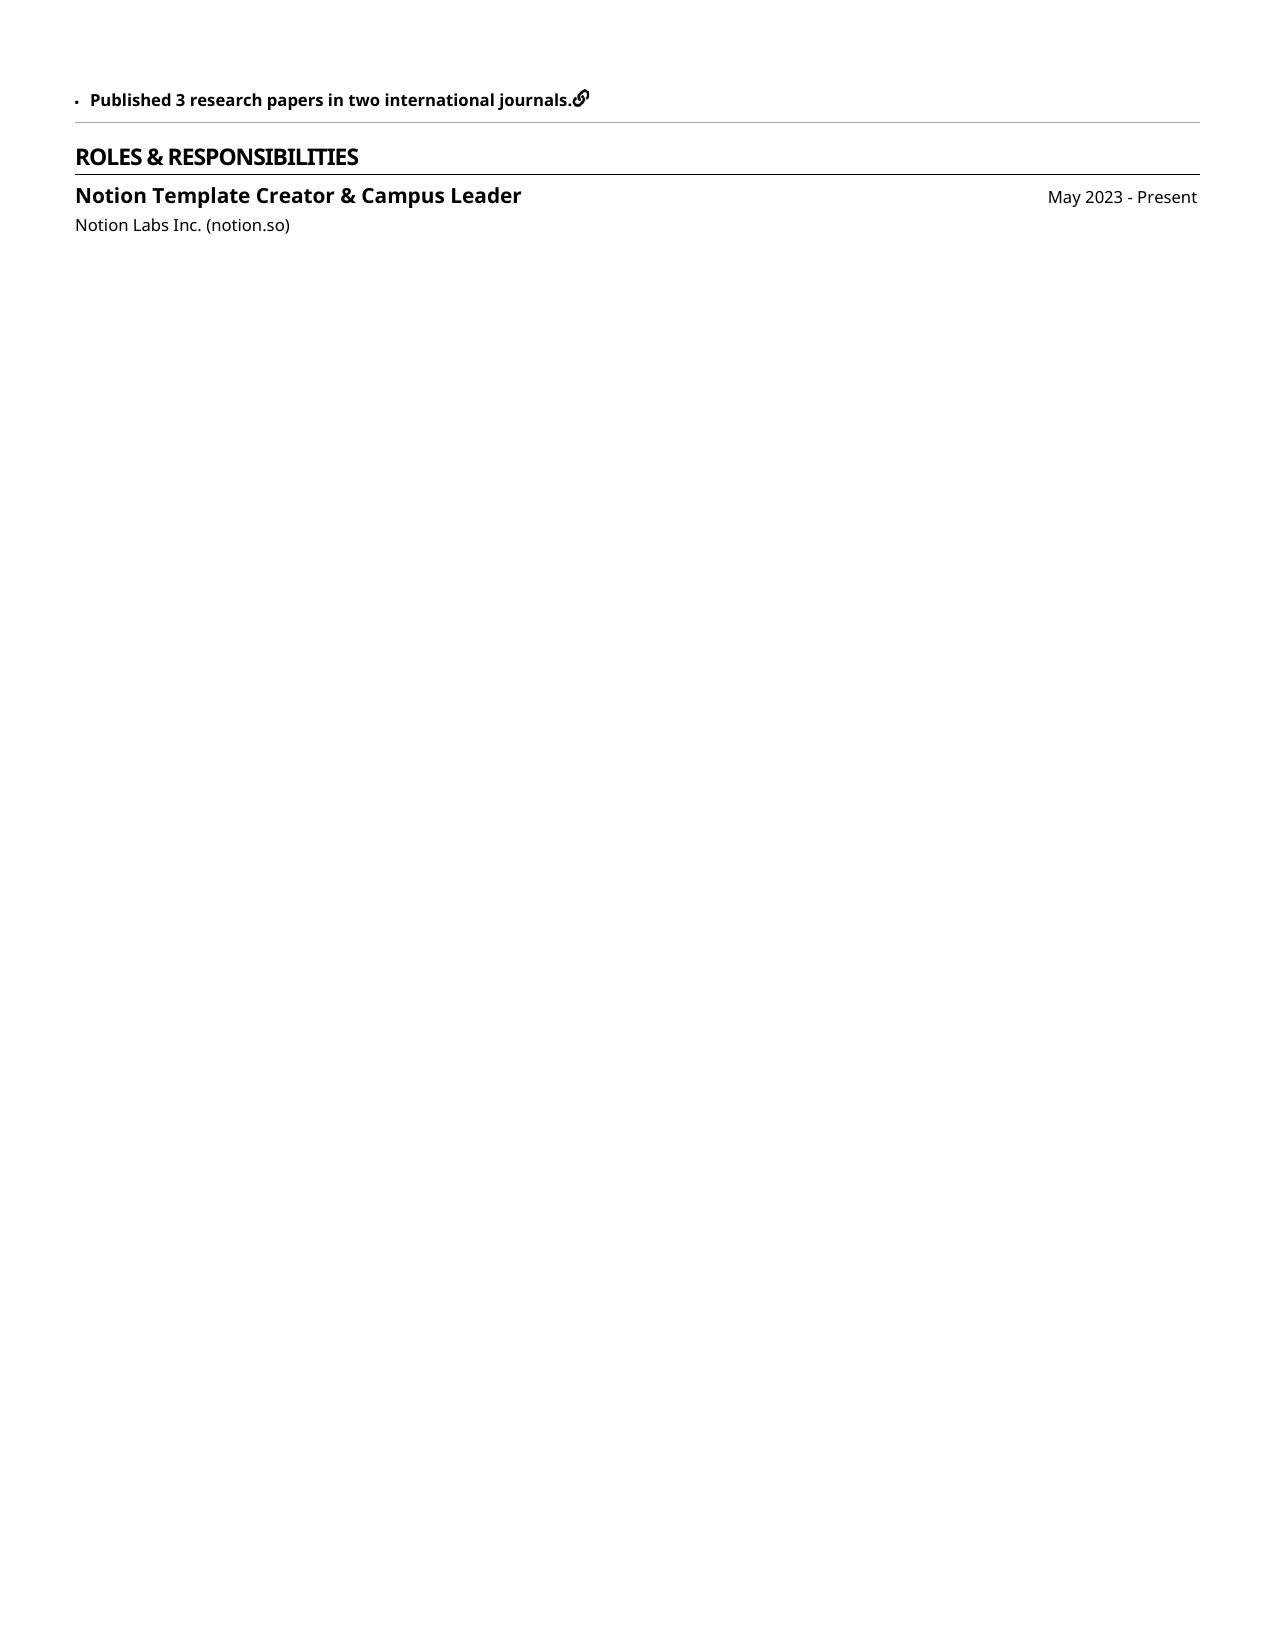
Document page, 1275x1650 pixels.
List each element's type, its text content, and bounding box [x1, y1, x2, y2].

subtitle Notion Template Creator & Campus Leader May 2023 - Present [75, 181, 1197, 210]
list Published 3 research papers in two international journals. [75, 89, 1200, 122]
subtitle ROLES & RESPONSIBILITIES [75, 141, 1200, 174]
text Notion Labs Inc. (notion.so) [75, 214, 1200, 237]
picture [572, 89, 590, 107]
